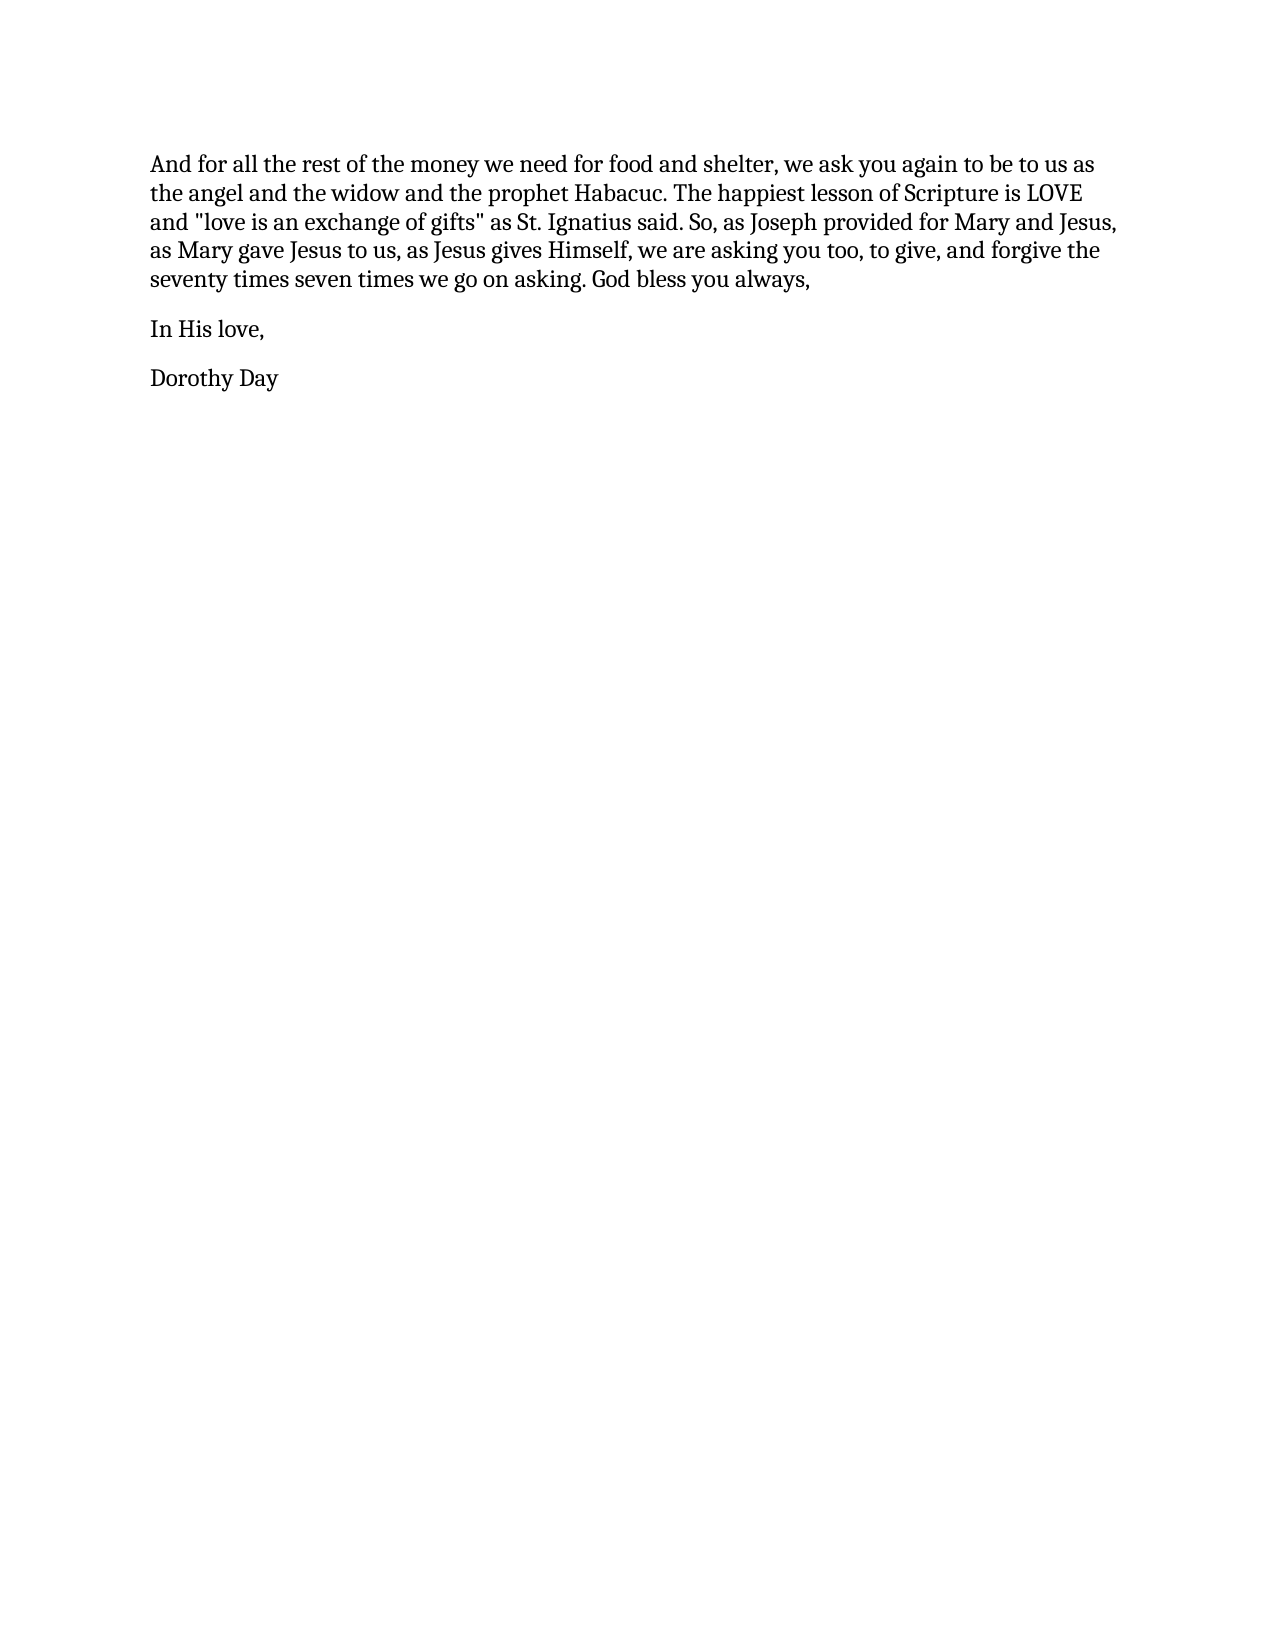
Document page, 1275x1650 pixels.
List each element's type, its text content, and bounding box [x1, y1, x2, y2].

text And for all the rest of the money we need for food and shelter, we ask you again to be to us as the angel and the widow and the prophet Habacuc. The happiest lesson of Scripture is LOVE and "love is an exchange of gifts" as St. Ignatius said. So, as Joseph provided for Mary and Jesus, as Mary gave Jesus to us, as Jesus gives Himself, we are asking you too, to give, and forgive the seventy times seven times we go on asking. God bless you always, [150, 150, 1125, 294]
text Dorothy Day [150, 364, 1125, 393]
text In His love, [150, 314, 1125, 343]
